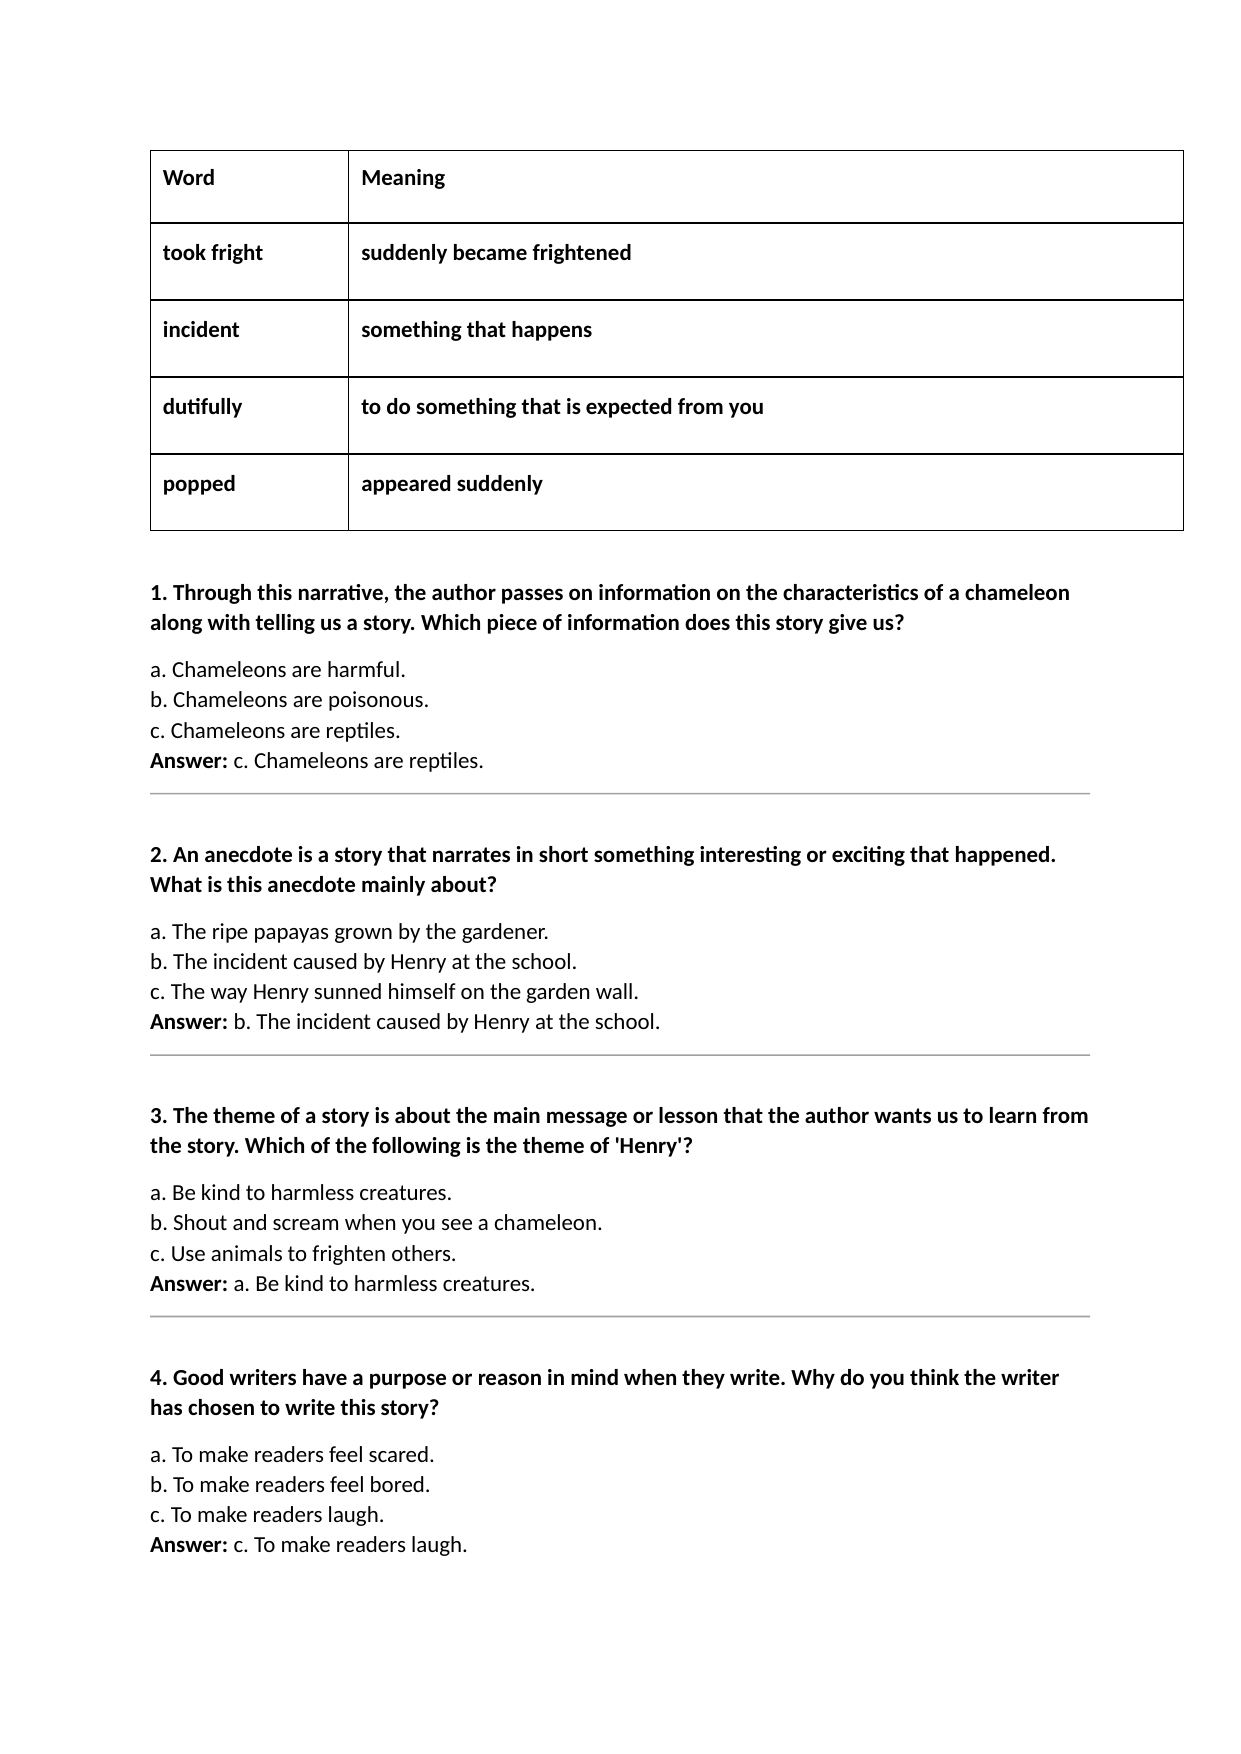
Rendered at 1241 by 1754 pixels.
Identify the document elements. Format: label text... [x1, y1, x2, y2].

table_header Word [151, 151, 348, 222]
text a. To make readers feel scared. b. To make readers feel bored. c. To make readers laugh. Answer: c. To make readers laugh. [150, 1440, 1090, 1558]
text 4. Good writers have a purpose or reason in mind when they write. Why do you think the writer has chosen to write this story? [150, 1363, 1090, 1421]
text a. Chameleons are harmful. b. Chameleons are poisonous. c. Chameleons are reptiles. Answer: c. Chameleons are reptiles. [150, 655, 1090, 774]
table_header Meaning [349, 151, 1183, 222]
table_cell popped [151, 455, 348, 530]
text 3. The theme of a story is about the main message or lesson that the author wants us to learn from the story. Which of the following is the theme of 'Henry'? [150, 1101, 1090, 1159]
table_cell incident [151, 301, 348, 376]
table_cell to do something that is expected from you [349, 378, 1183, 453]
text a. Be kind to harmless creatures. b. Shout and scream when you see a chameleon. c. Use animals to frighten others. Answer: a. Be kind to harmless creatures. [150, 1178, 1090, 1297]
table_cell dutifully [151, 378, 348, 453]
text 2. An anecdote is a story that narrates in short something interesting or exciting that happened. What is this anecdote mainly about? [150, 840, 1090, 898]
table_cell took fright [151, 224, 348, 299]
table_cell suddenly became frightened [349, 224, 1183, 299]
text 1. Through this narrative, the author passes on information on the characteristics of a chameleon along with telling us a story. Which piece of information does this story give us? [150, 578, 1090, 636]
text a. The ripe papayas grown by the gardener. b. The incident caused by Henry at the school. c. The way Henry sunned himself on the garden wall. Answer: b. The incident caused by Henry at the school. [150, 917, 1090, 1035]
table_cell something that happens [349, 301, 1183, 376]
table_cell appeared suddenly [349, 455, 1183, 530]
